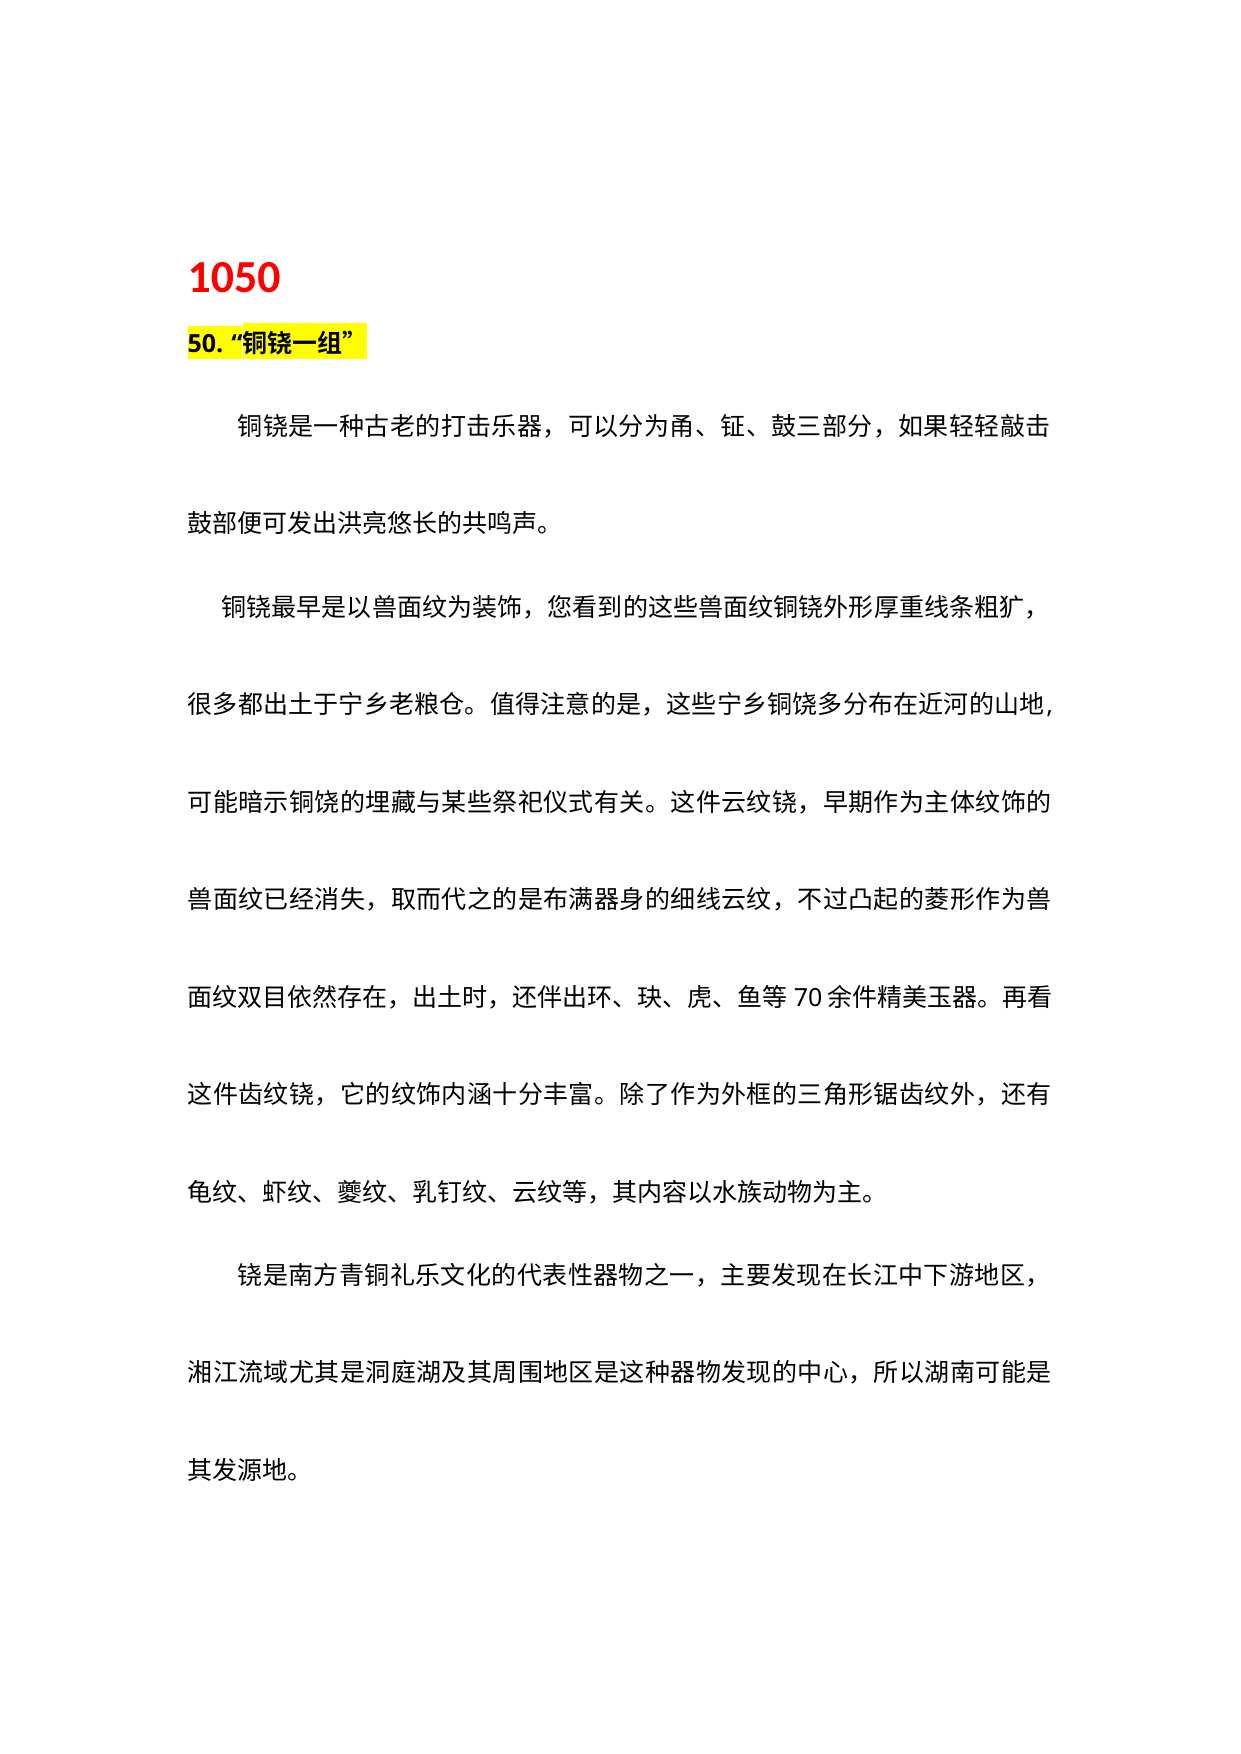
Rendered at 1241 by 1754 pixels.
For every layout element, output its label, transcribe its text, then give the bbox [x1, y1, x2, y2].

text 铙是南方青铜礼乐文化的代表性器物之一，主要发现在长江中下游地区，湘江流域尤其是洞庭湖及其周围地区是这种器物发现的中心，所以湖南可能是其发源地。 [187, 1241, 1053, 1501]
text 铜铙是一种古老的打击乐器，可以分为甬、钲、鼓三部分，如果轻轻敲击鼓部便可发出洪亮悠长的共鸣声。 [187, 392, 1053, 554]
text 铜铙最早是以兽面纹为装饰，您看到的这些兽面纹铜铙外形厚重线条粗犷，很多都出土于宁乡老粮仓。值得注意的是，这些宁乡铜饶多分布在近河的山地,可能暗示铜饶的埋藏与某些祭祀仪式有关。这件云纹铙，早期作为主体纹饰的兽面纹已经消失，取而代之的是布满器身的细线云纹，不过凸起的菱形作为兽面纹双目依然存在，出土时，还伴出环、玦、虎、鱼等70余件精美玉器。再看这件齿纹铙，它的纹饰内涵十分丰富。除了作为外框的三角形锯齿纹外，还有龟纹、虾纹、夔纹、乳钉纹、云纹等，其内容以水族动物为主。 [187, 573, 1053, 1223]
list “铜铙一组” [187, 309, 1053, 374]
text 1050 [187, 244, 1053, 309]
